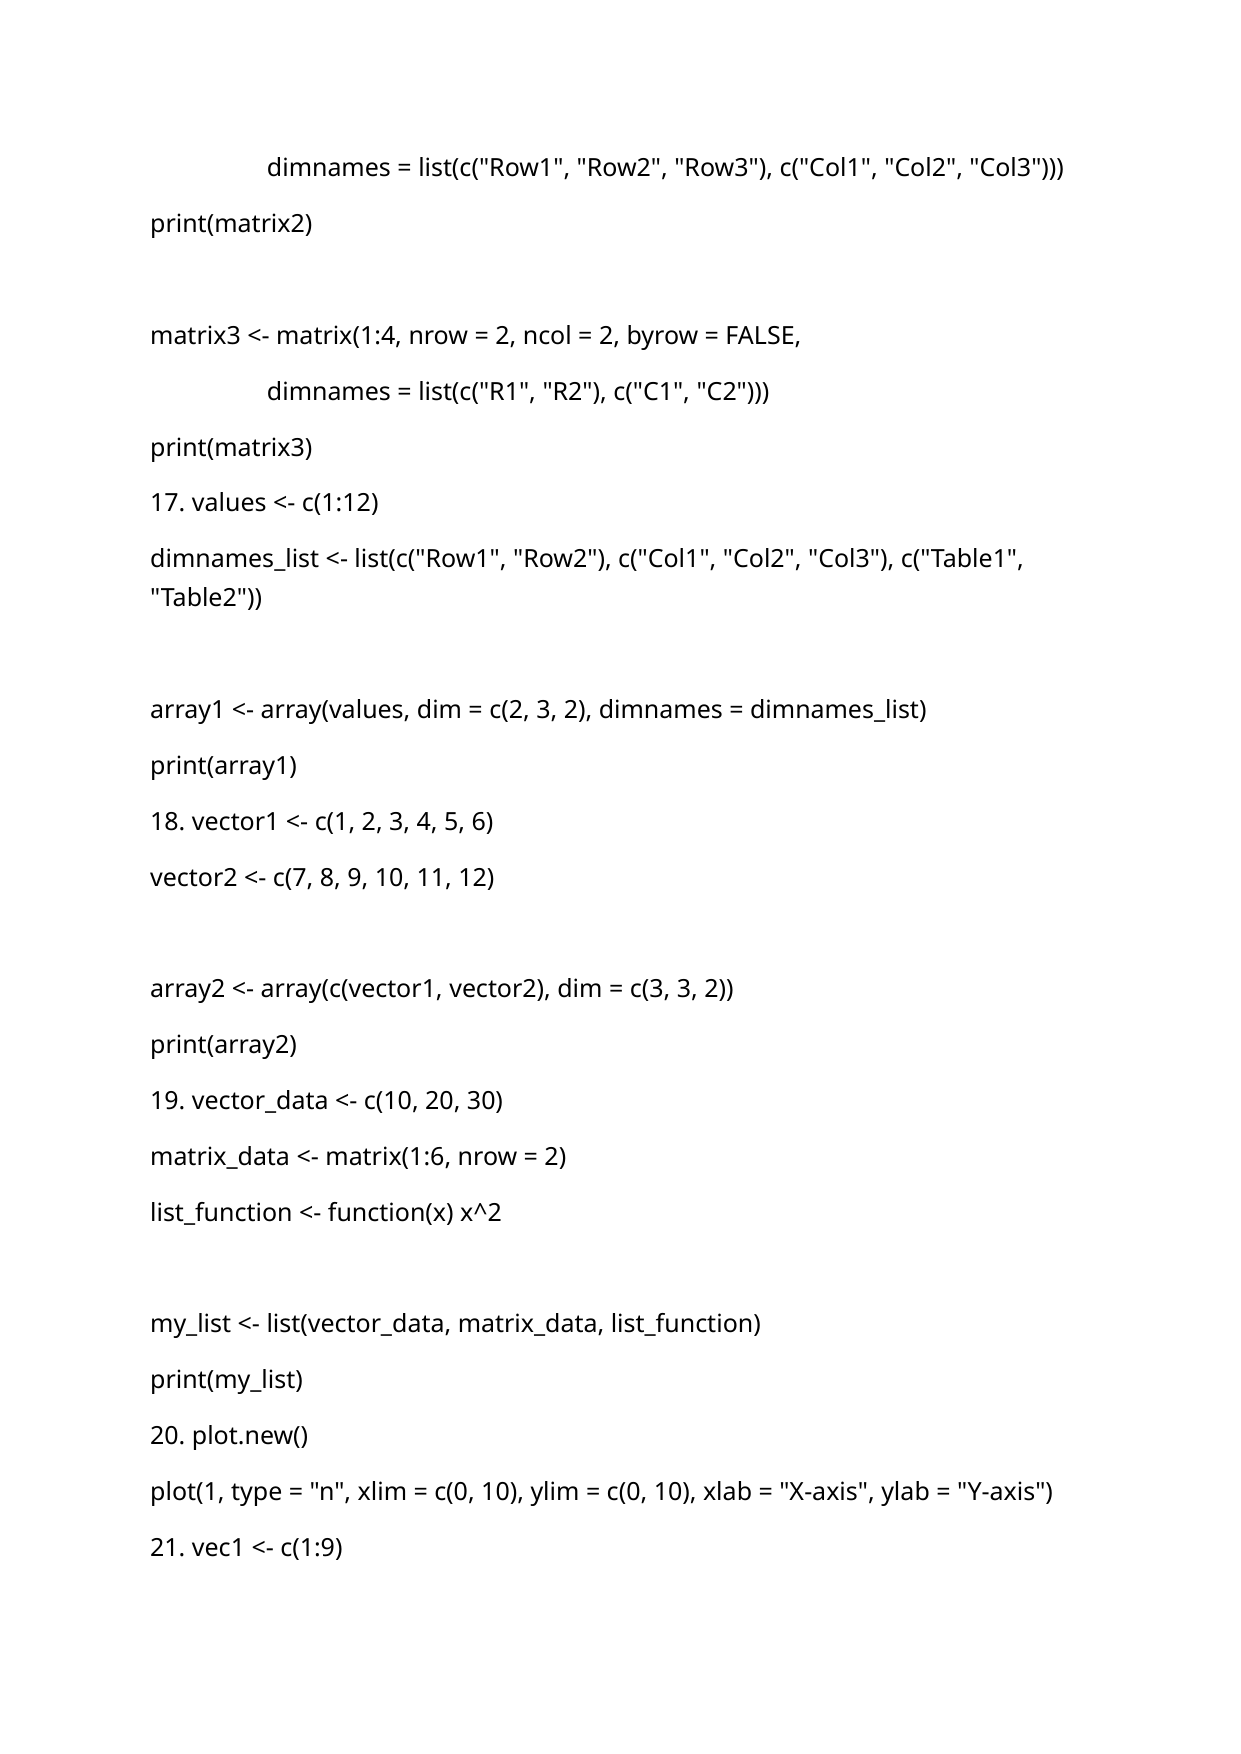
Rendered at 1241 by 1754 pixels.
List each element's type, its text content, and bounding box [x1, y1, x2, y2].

text dimnames_list <- list(c("Row1", "Row2"), c("Col1", "Col2", "Col3"), c("Table1", "Table2")) [150, 541, 1090, 614]
text 20. plot.new() [150, 1417, 1090, 1452]
text print(array2) [150, 1027, 1090, 1061]
text dimnames = list(c("Row1", "Row2", "Row3"), c("Col1", "Col2", "Col3"))) [150, 150, 1090, 184]
text 18. vector1 <- c(1, 2, 3, 4, 5, 6) [150, 803, 1090, 837]
text print(array1) [150, 747, 1090, 782]
text print(matrix2) [150, 206, 1090, 240]
text matrix3 <- matrix(1:4, nrow = 2, ncol = 2, byrow = FALSE, [150, 317, 1090, 352]
text matrix_data <- matrix(1:6, nrow = 2) [150, 1138, 1090, 1172]
text 19. vector_data <- c(10, 20, 30) [150, 1082, 1090, 1117]
text 21. vec1 <- c(1:9) [150, 1529, 1090, 1563]
text plot(1, type = "n", xlim = c(0, 10), ylim = c(0, 10), xlab = "X-axis", ylab = "Y-axis") [150, 1473, 1090, 1507]
text print(my_list) [150, 1362, 1090, 1396]
text array2 <- array(c(vector1, vector2), dim = c(3, 3, 2)) [150, 971, 1090, 1005]
text vector2 <- c(7, 8, 9, 10, 11, 12) [150, 859, 1090, 893]
text my_list <- list(vector_data, matrix_data, list_function) [150, 1306, 1090, 1340]
text dimnames = list(c("R1", "R2"), c("C1", "C2"))) [150, 373, 1090, 407]
text list_function <- function(x) x^2 [150, 1194, 1090, 1228]
text array1 <- array(values, dim = c(2, 3, 2), dimnames = dimnames_list) [150, 692, 1090, 726]
text print(matrix3) [150, 429, 1090, 463]
text 17. values <- c(1:12) [150, 485, 1090, 519]
